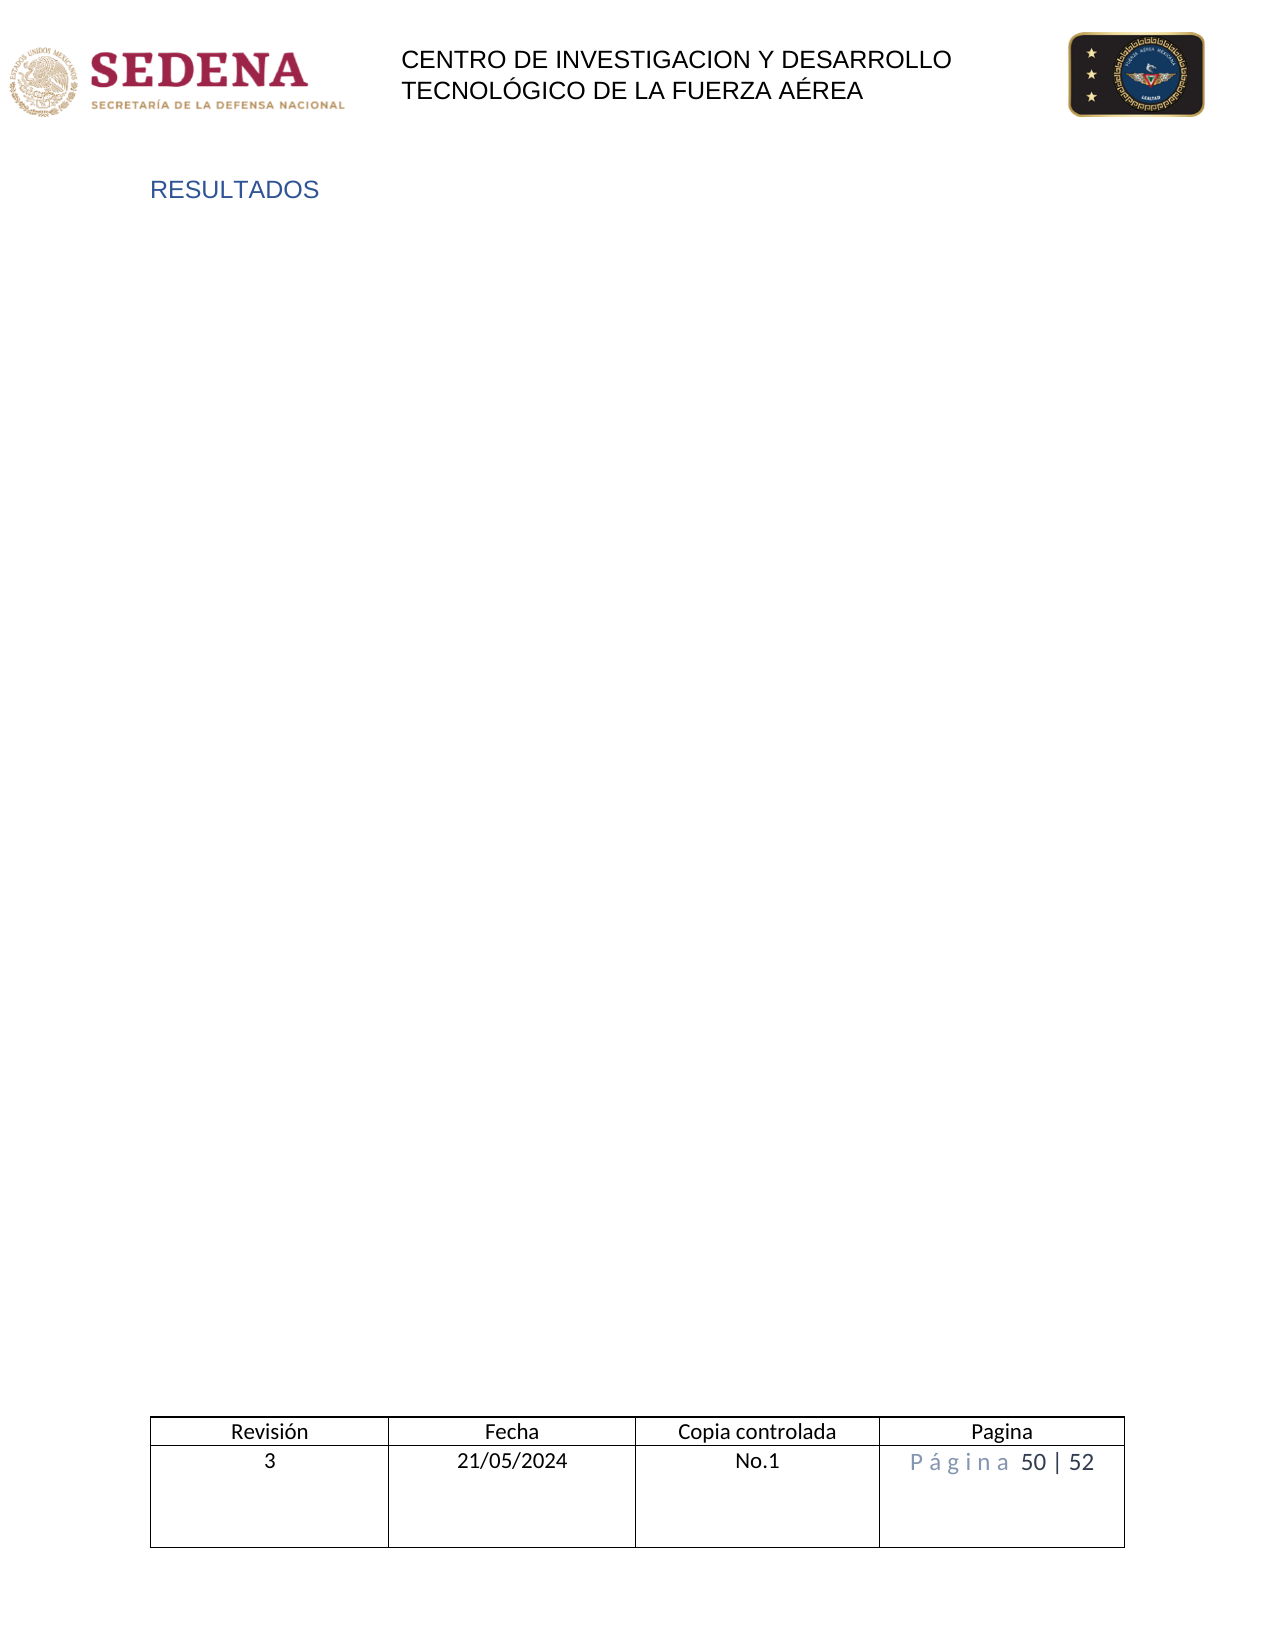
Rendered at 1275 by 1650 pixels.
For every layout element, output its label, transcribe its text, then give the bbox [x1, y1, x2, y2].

picture [9, 32, 1205, 117]
subtitle RESULTADOS [150, 175, 1125, 204]
